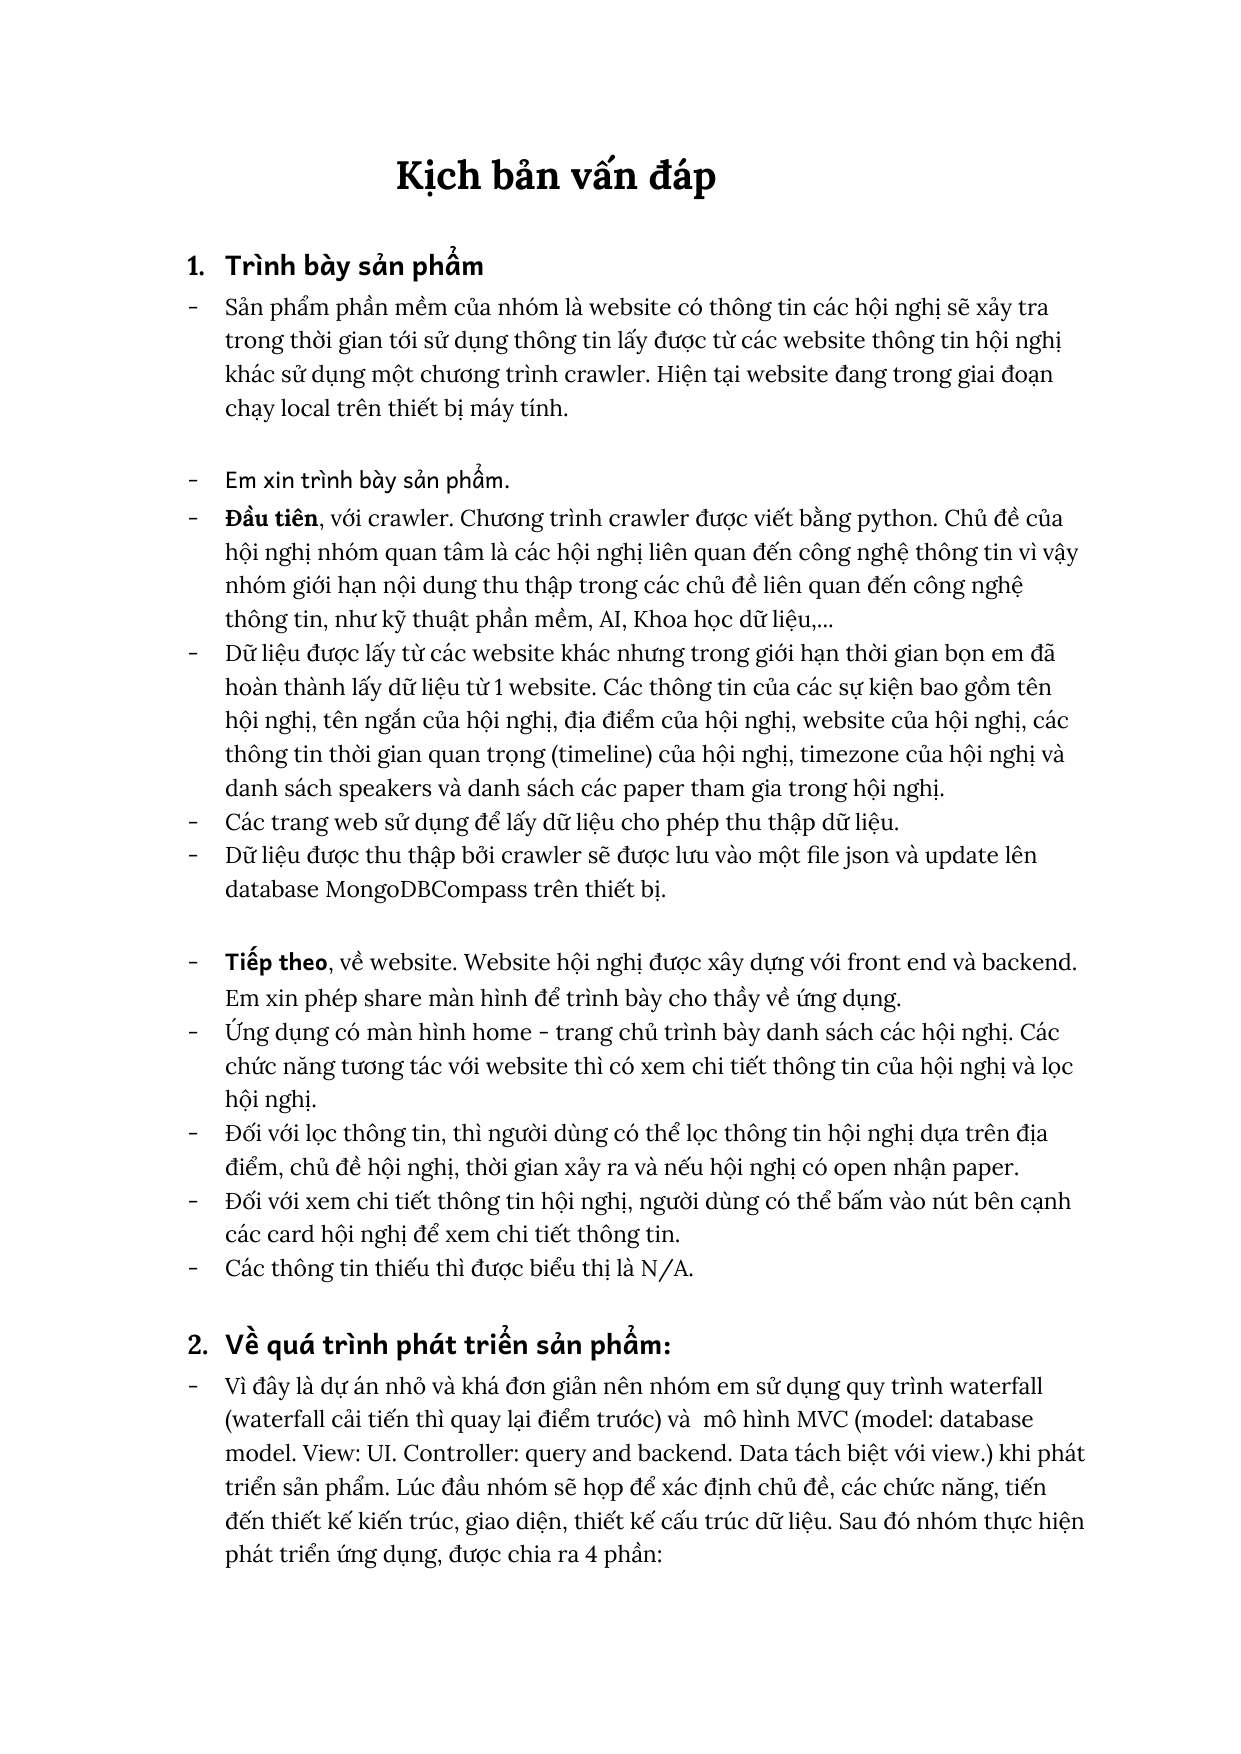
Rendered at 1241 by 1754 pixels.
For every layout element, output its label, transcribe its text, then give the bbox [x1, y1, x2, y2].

list Đối với xem chi tiết thông tin hội nghị, người dùng có thể bấm vào nút bên cạnh các card hội nghị để xem chi tiết thông tin. [187, 1186, 1090, 1249]
list Dữ liệu được thu thập bởi crawler sẽ được lưu vào một file json và update lên database MongoDBCompass trên thiết bị. [187, 841, 1090, 904]
list Tiếp theo, về website. Website hội nghị được xây dựng với front end và backend. Em xin phép share màn hình để trình bày cho thầy về ứng dụng. [187, 942, 1090, 1013]
list Đối với lọc thông tin, thì người dùng có thể lọc thông tin hội nghị dựa trên địa điểm, chủ đề hội nghị, thời gian xảy ra và nếu hội nghị có open nhận paper. [187, 1118, 1090, 1182]
subtitle Về quá trình phát triển sản phẩm: [187, 1321, 1090, 1365]
list Vì đây là dự án nhỏ và khá đơn giản nên nhóm em sử dụng quy trình waterfall (waterfall cải tiến thì quay lại điểm trước) và mô hình MVC (model: database model. View: UI. Controller: query and backend. Data tách biệt với view.) khi phát triển sản phẩm. Lúc đầu nhóm sẽ họp để xác định chủ đề, các chức năng, tiến đến thiết kế kiến trúc, giao diện, thiết kế cấu trúc dữ liệu. Sau đó nhóm thực hiện phát triển ứng dụng, được chia ra 4 phần: [187, 1371, 1090, 1569]
subtitle Trình bày sản phẩm [187, 242, 1090, 286]
list Các trang web sử dụng để lấy dữ liệu cho phép thu thập dữ liệu. [187, 807, 1090, 837]
list Đầu tiên, với crawler. Chương trình crawler được viết bằng python. Chủ đề của hội nghị nhóm quan tâm là các hội nghị liên quan đến công nghệ thông tin vì vậy nhóm giới hạn nội dung thu thập trong các chủ đề liên quan đến công nghệ thông tin, như kỹ thuật phần mềm, AI, Khoa học dữ liệu,... [187, 503, 1090, 634]
list Sản phẩm phần mềm của nhóm là website có thông tin các hội nghị sẽ xảy tra trong thời gian tới sử dụng thông tin lấy được từ các website thông tin hội nghị khác sử dụng một chương trình crawler. Hiện tại website đang trong giai đoạn chạy local trên thiết bị máy tính. [187, 292, 1090, 423]
title Kịch bản vấn đáp [150, 150, 1090, 201]
list Ứng dụng có màn hình home - trang chủ trình bày danh sách các hội nghị. Các chức năng tương tác với website thì có xem chi tiết thông tin của hội nghị và lọc hội nghị. [187, 1017, 1090, 1114]
list Dữ liệu được lấy từ các website khác nhưng trong giới hạn thời gian bọn em đã hoàn thành lấy dữ liệu từ 1 website. Các thông tin của các sự kiện bao gồm tên hội nghị, tên ngắn của hội nghị, địa điểm của hội nghị, website của hội nghị, các thông tin thời gian quan trọng (timeline) của hội nghị, timezone của hội nghị và danh sách speakers và danh sách các paper tham gia trong hội nghị. [187, 638, 1090, 803]
list Các thông tin thiếu thì được biểu thị là N/A. [187, 1253, 1090, 1283]
list Em xin trình bày sản phẩm. [187, 461, 1090, 498]
